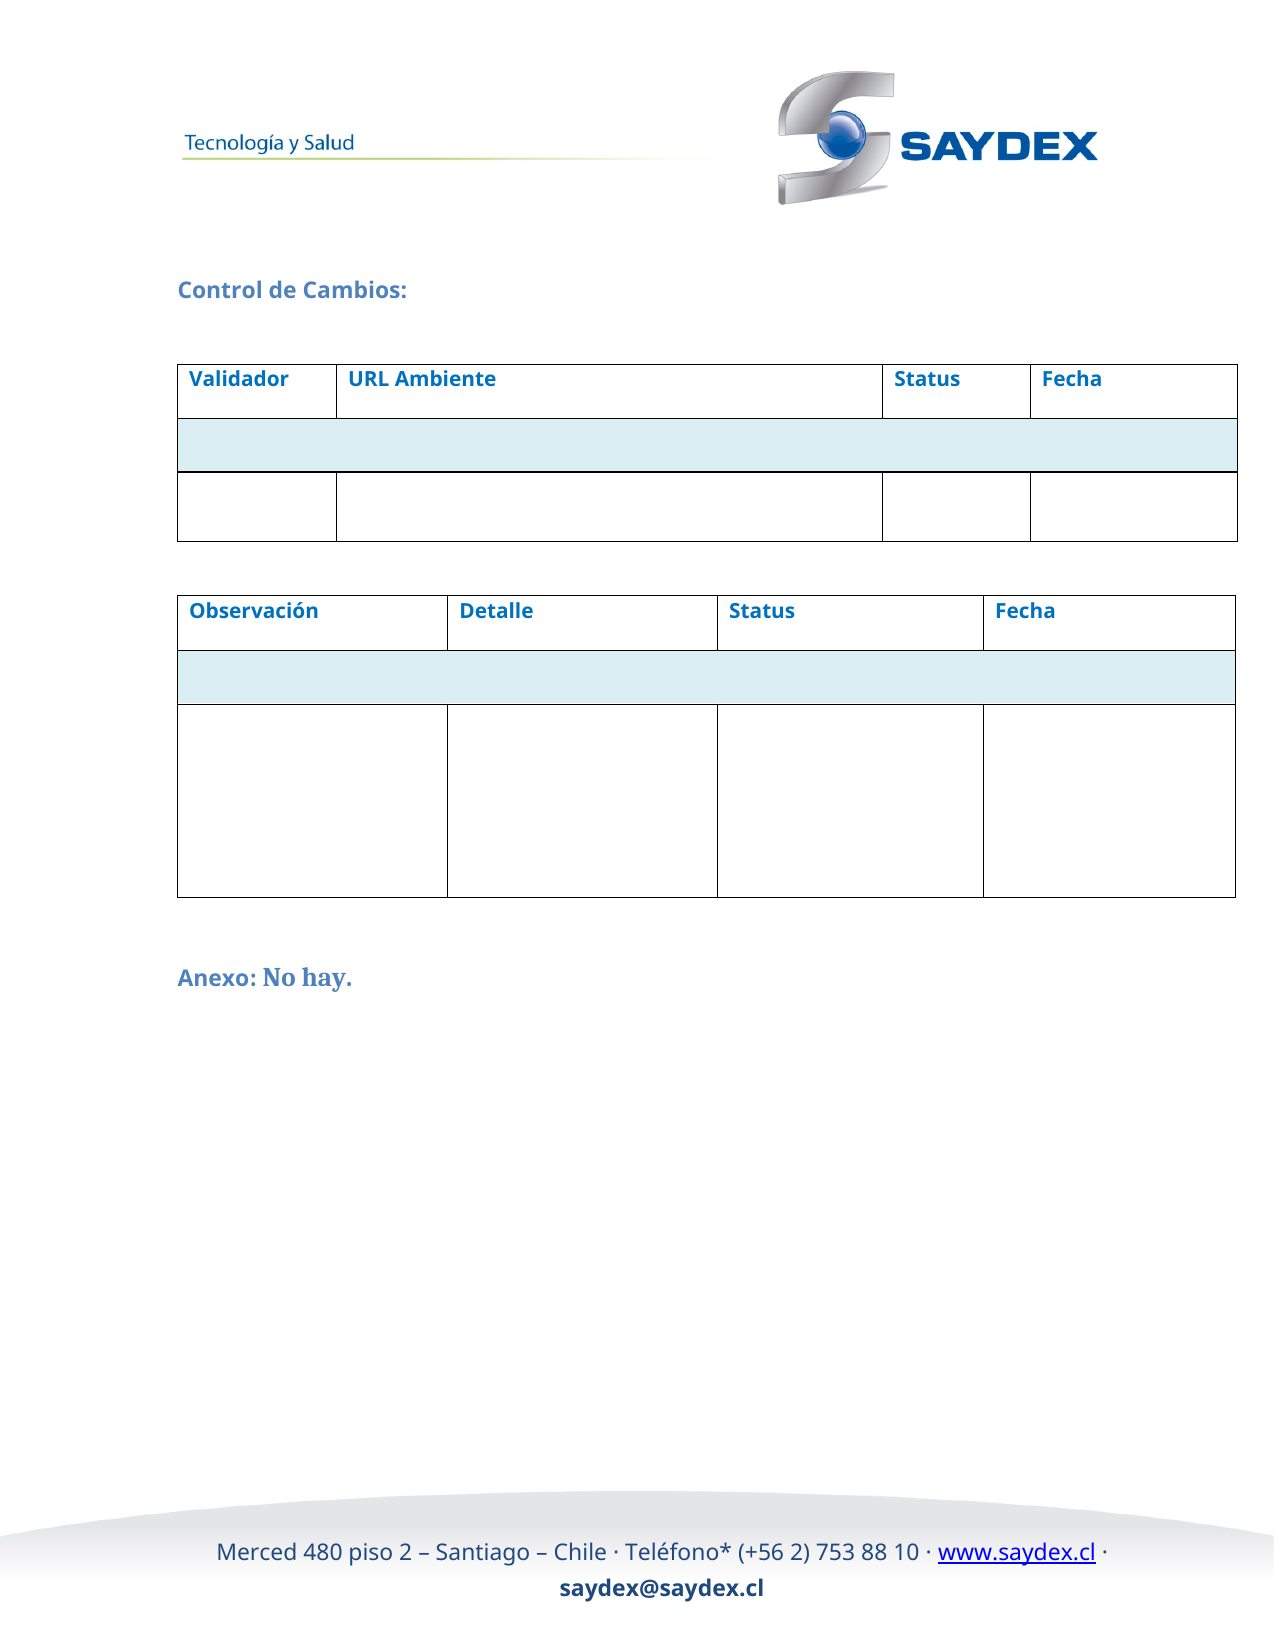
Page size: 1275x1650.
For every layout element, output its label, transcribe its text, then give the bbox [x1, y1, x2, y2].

subtitle Control de Cambios: [177, 274, 1098, 305]
table_header Observación [178, 596, 447, 649]
picture [0, 1491, 1275, 1633]
table_header Fecha [984, 596, 1235, 649]
table_cell [883, 473, 1030, 541]
table_header URL Ambiente [337, 365, 882, 418]
table_cell [337, 473, 882, 541]
table_cell [448, 705, 717, 897]
table_header Status [718, 596, 983, 649]
table_cell [178, 419, 1237, 471]
subtitle Anexo: No hay. [177, 962, 1098, 993]
table_header Fecha [1031, 365, 1237, 418]
table_cell [984, 705, 1235, 897]
table_cell [178, 473, 336, 541]
table_cell [178, 705, 447, 897]
table_cell [178, 651, 1235, 703]
table_cell [718, 705, 983, 897]
picture [177, 44, 1098, 254]
table_cell [1031, 473, 1237, 541]
table_header Status [883, 365, 1030, 418]
table_header Validador [178, 365, 336, 418]
table_header Detalle [448, 596, 717, 649]
